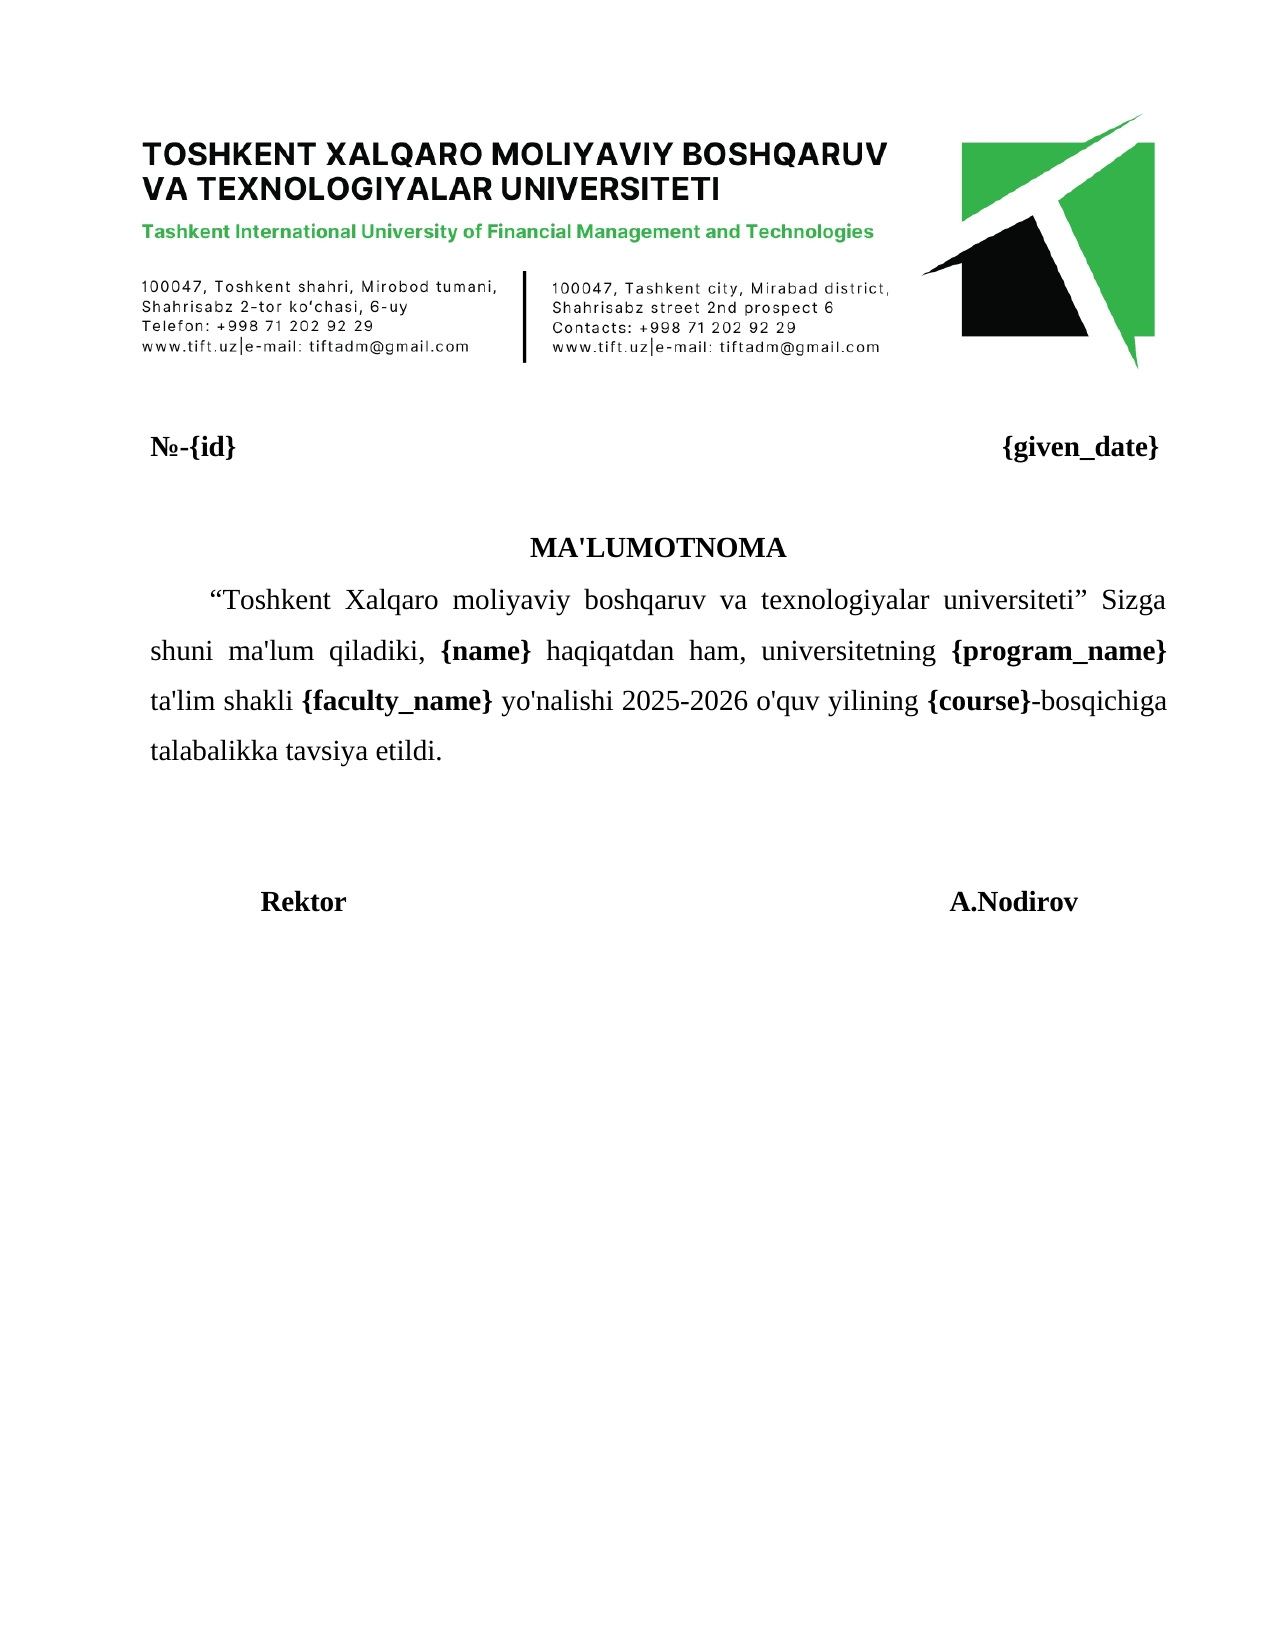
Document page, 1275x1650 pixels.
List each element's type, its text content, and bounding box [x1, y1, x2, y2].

text MA'LUMOTNOMA [79, 530, 1237, 563]
text Rektor A.Nodirov [101, 884, 1237, 918]
text №-{id} {given_date} [150, 429, 1237, 463]
text “Toshkent Xalqaro moliyaviy boshqaruv va texnologiyalar universiteti” Sizga shuni ma'lum qiladiki, {name} haqiqatdan ham, universitetning {program_name} ta'lim shakli {faculty_name} yo'nalishi 2025-2026 o'quv yilining {course}-bosqichiga talabalikka tavsiya etildi. [150, 582, 1167, 767]
picture [17, 6, 1258, 380]
